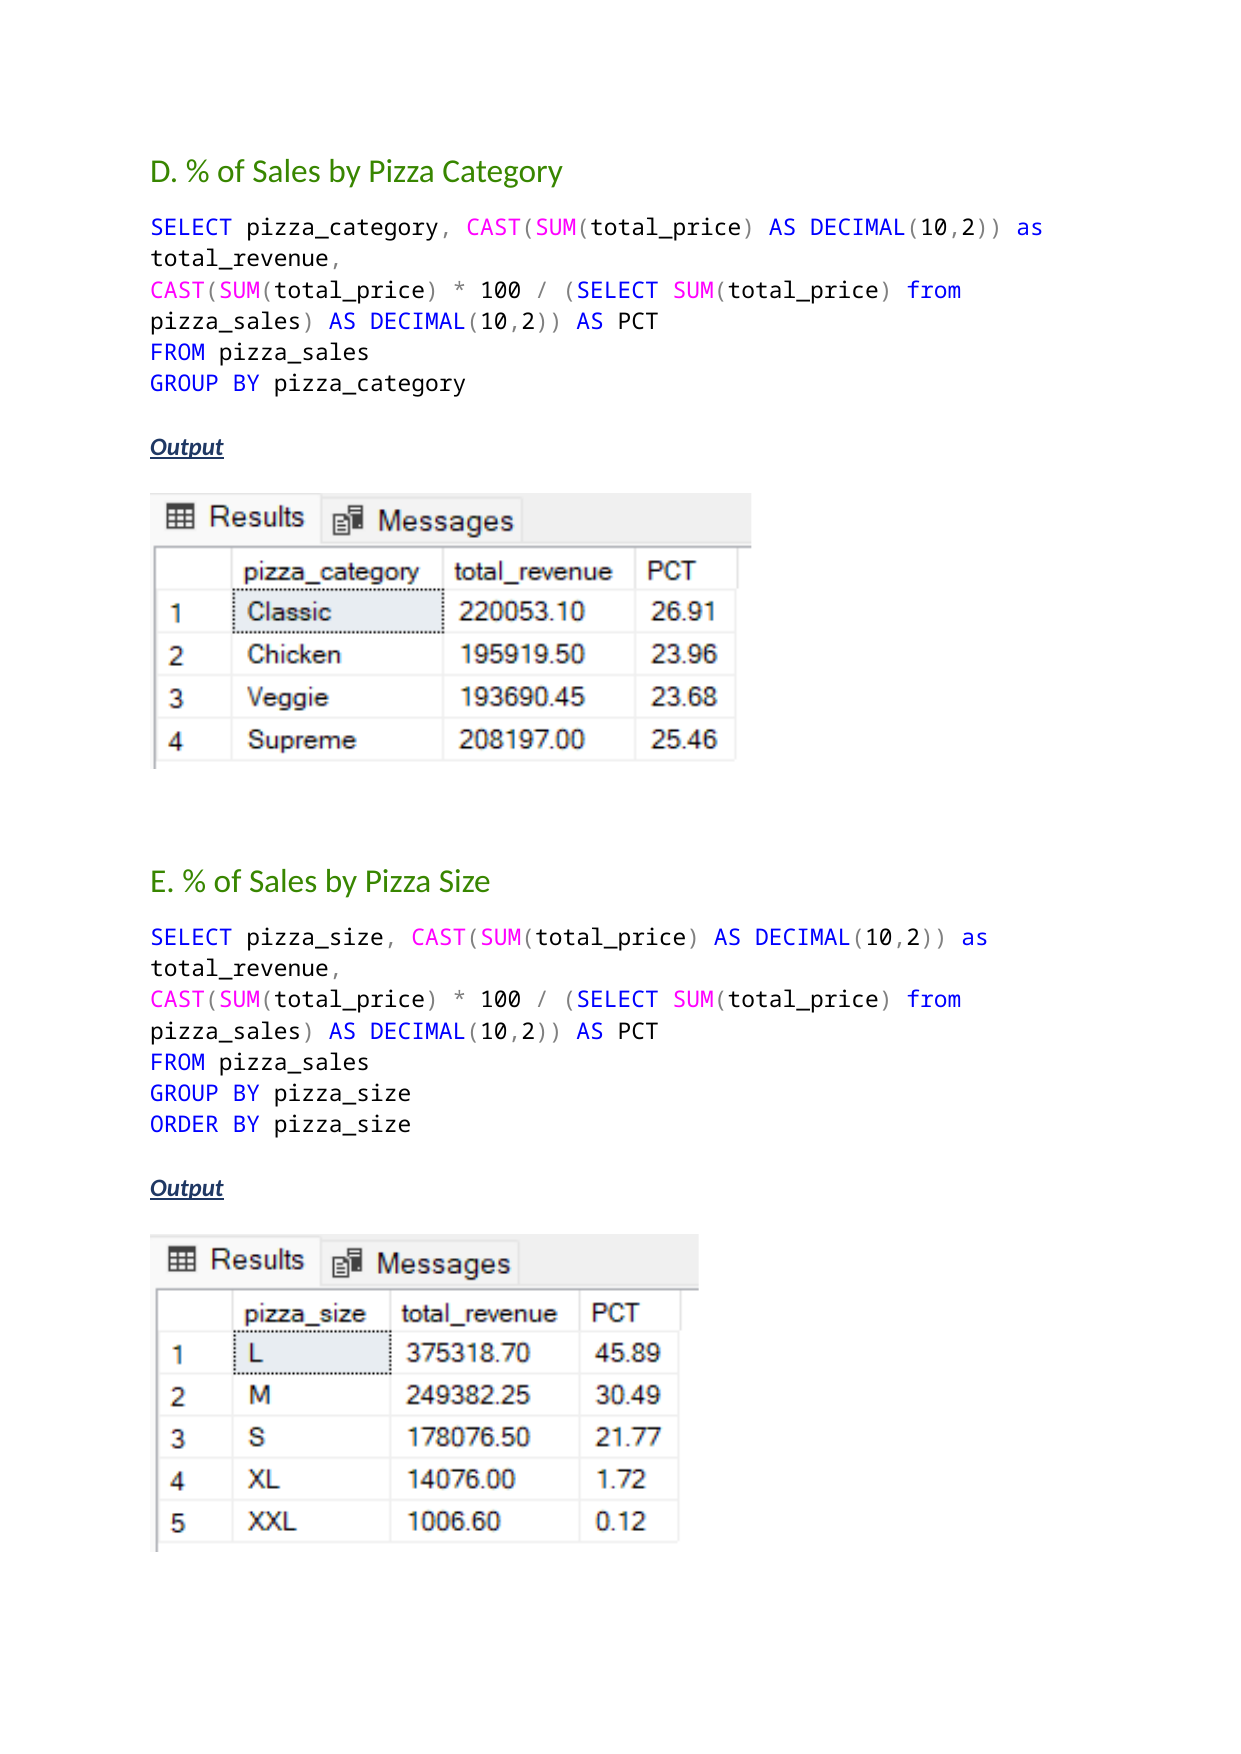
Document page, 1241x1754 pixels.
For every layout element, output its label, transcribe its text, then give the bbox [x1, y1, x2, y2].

picture [150, 493, 752, 769]
text SELECT pizza_category, CAST(SUM(total_price) AS DECIMAL(10,2)) as total_revenue, [150, 211, 1090, 273]
text ORDER BY pizza_size [150, 1108, 1090, 1140]
text E. % of Sales by Pizza Size [150, 860, 1090, 901]
text GROUP BY pizza_category [150, 367, 1090, 398]
text Output [150, 431, 1090, 461]
text Output [150, 1172, 1090, 1202]
text GROUP BY pizza_size [150, 1077, 1090, 1108]
text SELECT pizza_size, CAST(SUM(total_price) AS DECIMAL(10,2)) as total_revenue, [150, 921, 1090, 983]
text CAST(SUM(total_price) * 100 / (SELECT SUM(total_price) from pizza_sales) AS DECIMAL(10,2)) AS PCT [150, 983, 1090, 1046]
text D. % of Sales by Pizza Category [150, 150, 1090, 191]
picture [150, 1234, 699, 1552]
text CAST(SUM(total_price) * 100 / (SELECT SUM(total_price) from pizza_sales) AS DECIMAL(10,2)) AS PCT [150, 273, 1090, 336]
text FROM pizza_sales [150, 1046, 1090, 1077]
text FROM pizza_sales [150, 336, 1090, 367]
